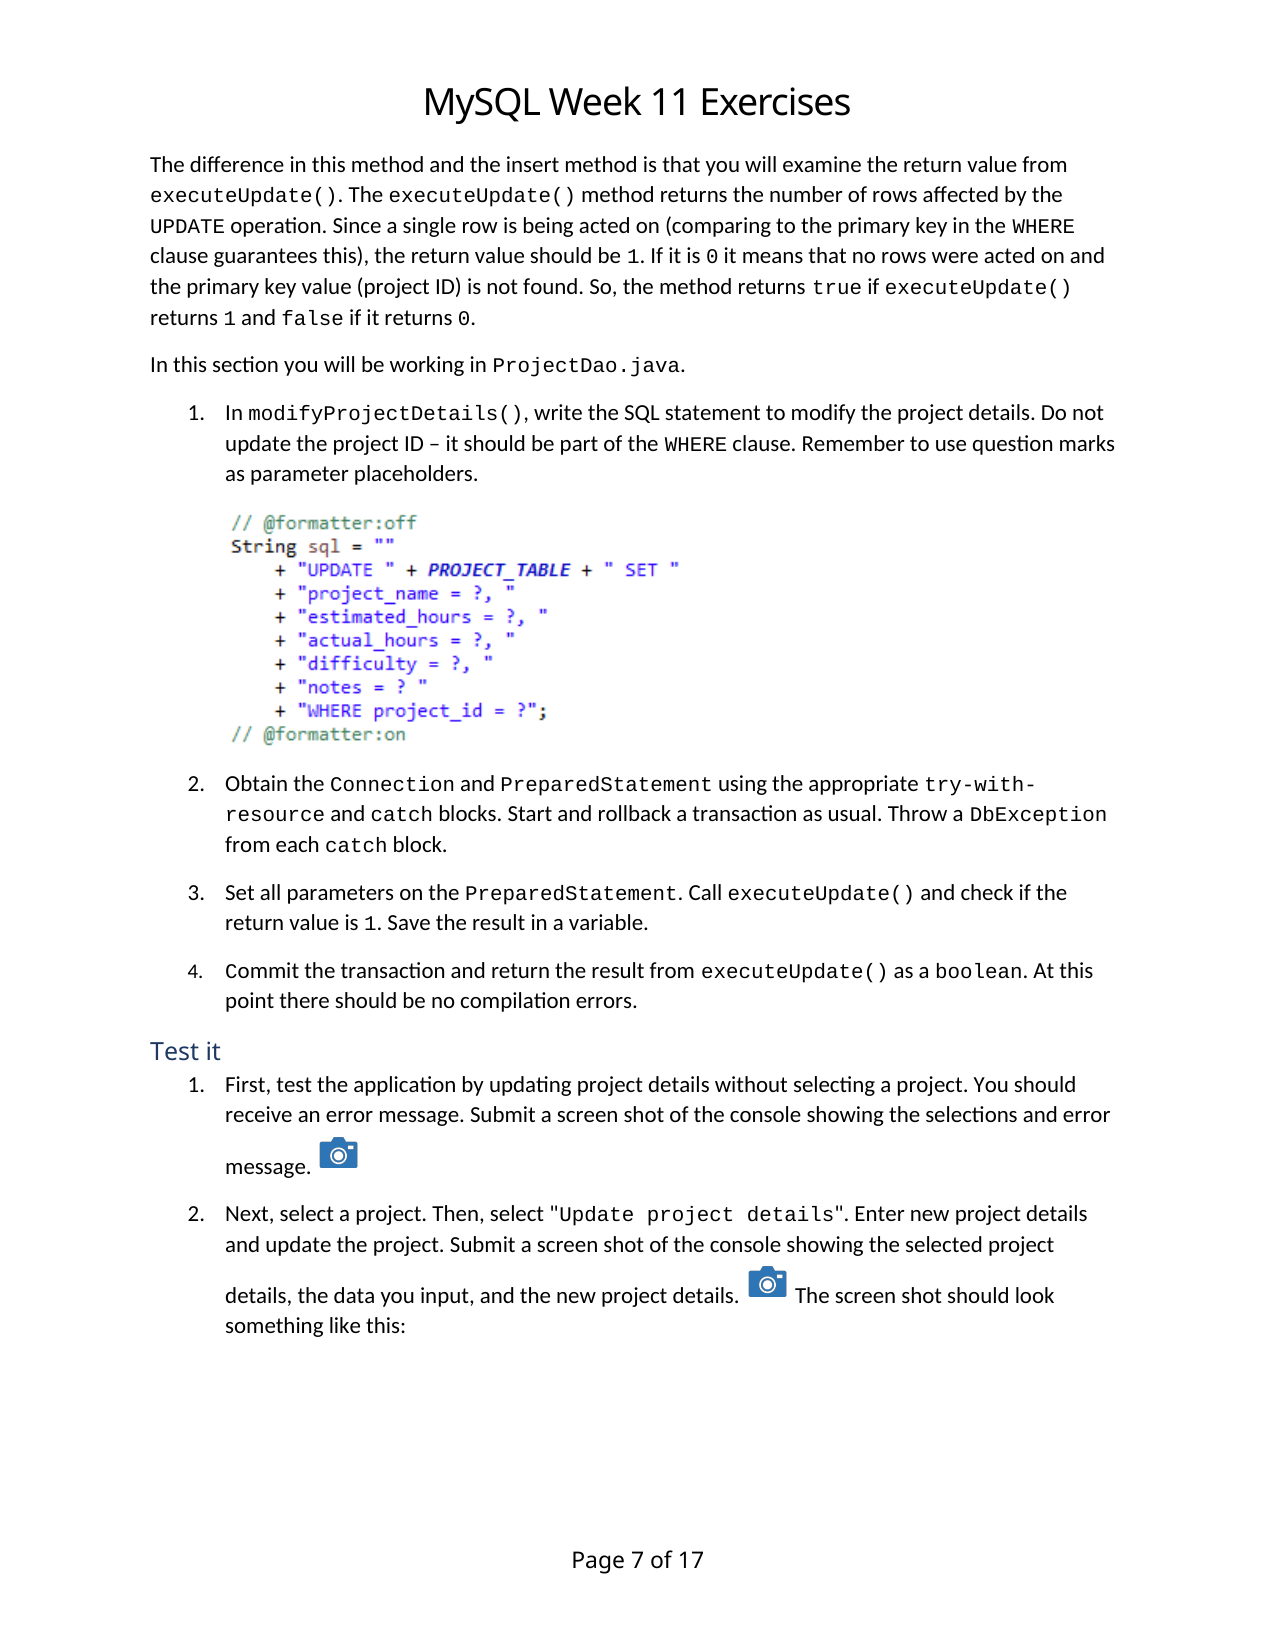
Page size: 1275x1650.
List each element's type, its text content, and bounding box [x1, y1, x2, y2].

list Obtain the Connection and PreparedStatement using the appropriate try-with-resource and catch blocks. Start and rollback a transaction as usual. Throw a DbException from each catch block. [187, 769, 1125, 859]
subtitle Test it [150, 1033, 1125, 1067]
text In this section you will be working in ProjectDao.java. [150, 351, 1125, 379]
text The difference in this method and the insert method is that you will examine the return value from executeUpdate(). The executeUpdate() method returns the number of rows affected by the UPDATE operation. Since a single row is being acted on (comparing to the primary key in the WHERE clause guarantees this), the return value should be 1. If it is 0 it means that no rows were acted on and the primary key value (project ID) is not found. So, the method returns true if executeUpdate() returns 1 and false if it returns 0. [150, 150, 1125, 332]
list Commit the transaction and return the result from executeUpdate() as a boolean. At this point there should be no compilation errors. [187, 956, 1125, 1014]
list In modifyProjectDetails(), write the SQL statement to modify the project details. Do not update the project ID – it should be part of the WHERE clause. Remember to use question marks as parameter placeholders. [187, 398, 1125, 487]
picture [316, 1130, 361, 1175]
picture [225, 506, 691, 750]
list First, test the application by updating project details without selecting a project. You should receive an error message. Submit a screen shot of the console showing the selections and error message. [187, 1070, 1125, 1180]
list Set all parameters on the PreparedStatement. Call executeUpdate() and check if the return value is 1. Save the result in a variable. [187, 878, 1125, 937]
picture [746, 1260, 790, 1304]
list Next, select a project. Then, select "Update project details". Enter new project details and update the project. Submit a screen shot of the console showing the selected project details, the data you input, and the new project details. The screen shot should look something like this: [187, 1199, 1125, 1339]
